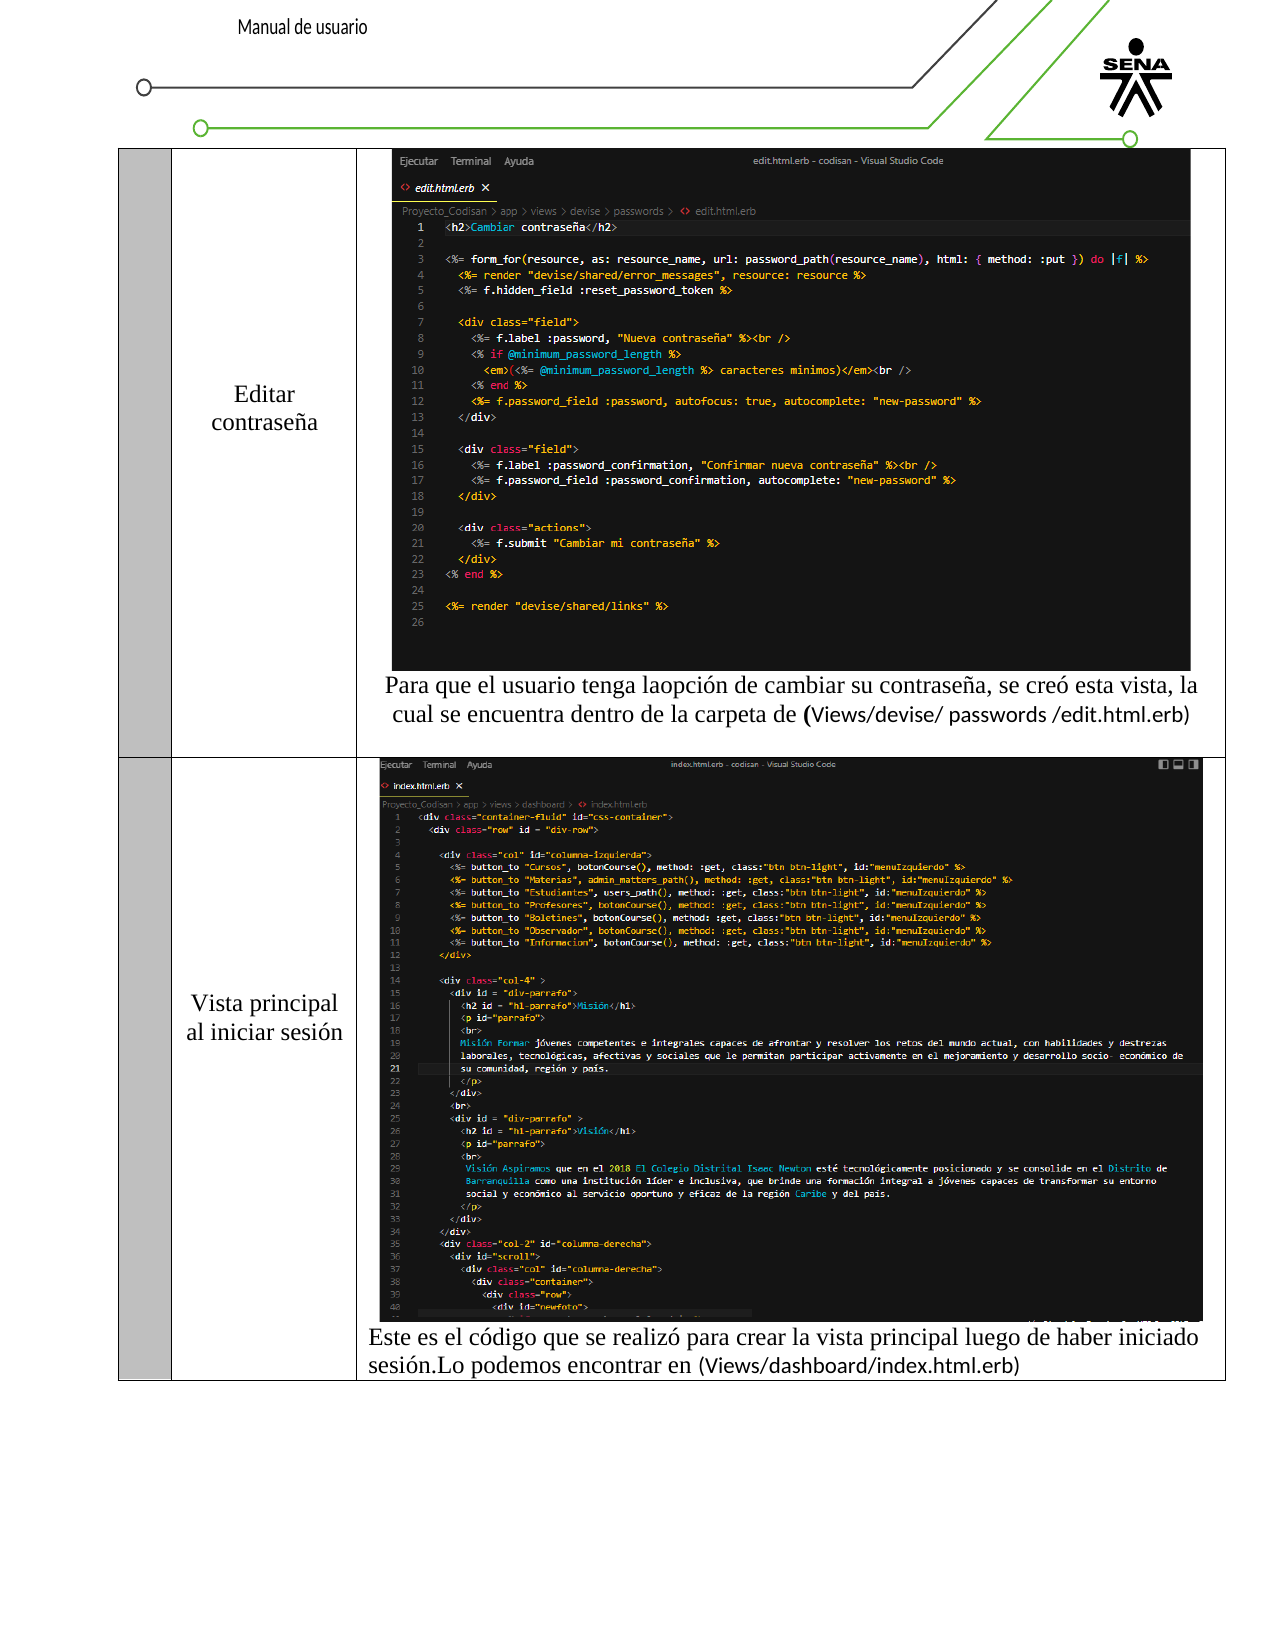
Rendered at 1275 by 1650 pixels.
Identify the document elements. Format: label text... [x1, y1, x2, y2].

table_cell [119, 758, 171, 1379]
table_cell [119, 149, 171, 757]
table_cell Para que el usuario tenga laopción de cambiar su contraseña, se creó esta vista, la cual se encuentra dentro de la carpeta de (Views/devise/ passwords /edit.html.erb) [357, 149, 1225, 757]
picture [391, 148, 1191, 671]
table_cell Editar contraseña [172, 149, 356, 757]
picture [379, 758, 1203, 1322]
table_cell Este es el código que se realizó para crear la vista principal luego de haber iniciado sesión.Lo podemos encontrar en (Views/dashboard/index.html.erb) [357, 758, 1225, 1379]
table_cell Vista principal al iniciar sesión [172, 758, 356, 1379]
